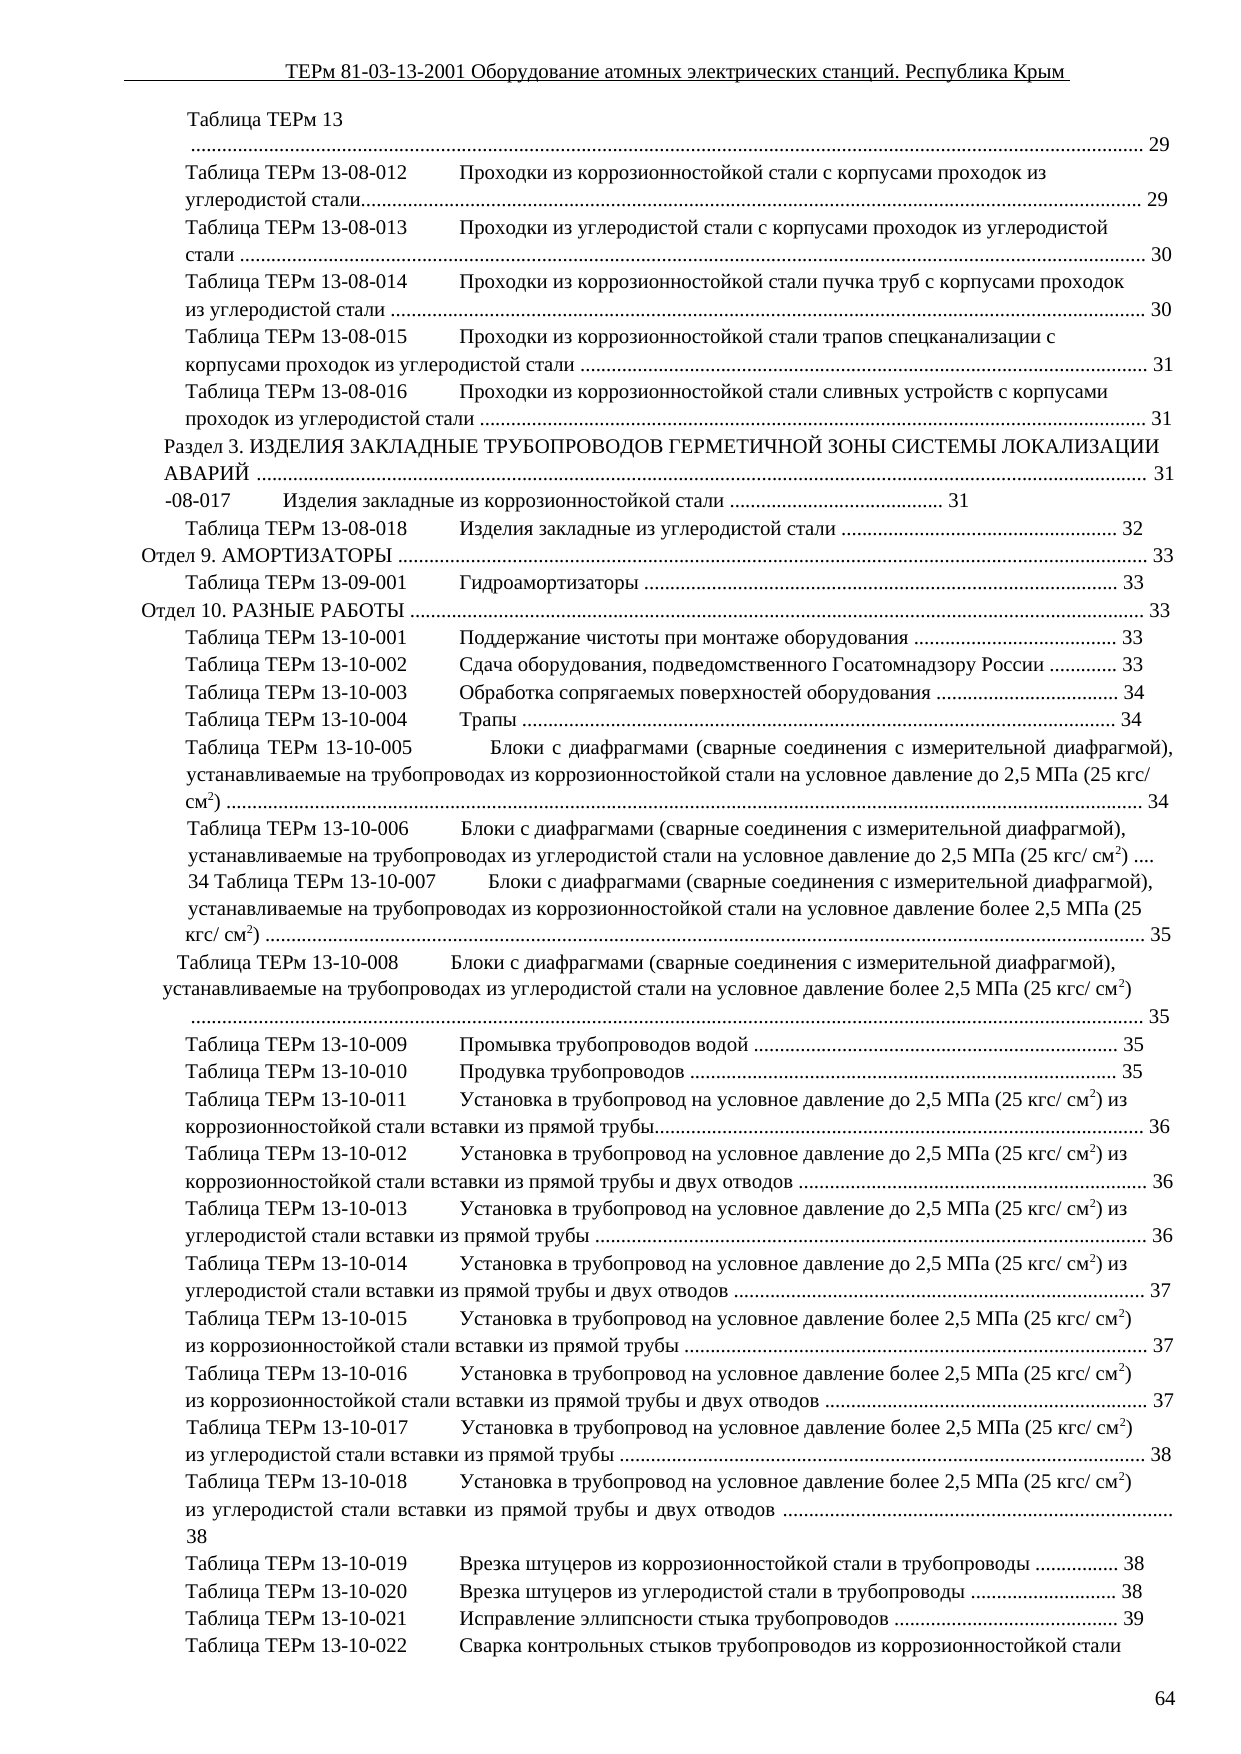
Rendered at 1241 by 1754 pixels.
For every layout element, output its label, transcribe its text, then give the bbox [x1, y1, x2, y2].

text Таблица ТЕРм 13-08-015 Проходки из коррозионностойкой стали трапов спецканализации с [185, 324, 1174, 348]
text Таблица ТЕРм 13-10-013 Установка в трубопровод на условное давление до 2,5 МПа (25 кгс/ см2) из [185, 1196, 1174, 1220]
text стали .............................................................................................................................................................................. 30 [185, 242, 1174, 266]
text Таблица ТЕРм 13-10-004 Трапы .................................................................................................................. 34 [185, 707, 1174, 731]
text коррозионностойкой стали вставки из прямой трубы.............................................................................................. 36 [185, 1114, 1174, 1138]
text из коррозионностойкой стали вставки из прямой трубы и двух отводов .............................................................. 37 Таблица ТЕРм 13-10-017 Установка в трубопровод на условное давление более 2,5 МПа (25 кгс/ см2) [185, 1388, 1174, 1439]
text кгс/ см2) ......................................................................................................................................................................... 35 [185, 922, 1174, 946]
text Таблица ТЕРм 13-10-008 Блоки с диафрагмами (сварные соединения с измерительной диафрагмой), устанавливаемые на трубопроводах из углеродистой стали на условное давление более 2,5 МПа (25 кгс/ см2) [118, 950, 1174, 1000]
text Таблица ТЕРм 13-10-009 Промывка трубопроводов водой ...................................................................... 35 [185, 1032, 1174, 1056]
text Таблица ТЕРм 13-10-001 Поддержание чистоты при монтаже оборудования ....................................... 33 [185, 625, 1174, 649]
text корпусами проходок из углеродистой стали ............................................................................................................. 31 [185, 352, 1174, 376]
text Таблица ТЕРм 13-10-011 Установка в трубопровод на условное давление до 2,5 МПа (25 кгс/ см2) из [185, 1086, 1174, 1111]
text Таблица ТЕРм 13-10-016 Установка в трубопровод на условное давление более 2,5 МПа (25 кгс/ см2) [185, 1360, 1174, 1384]
text Таблица ТЕРм 13-10-018 Установка в трубопровод на условное давление более 2,5 МПа (25 кгс/ см2) [185, 1469, 1174, 1493]
text углеродистой стали вставки из прямой трубы .......................................................................................................... 36 [185, 1223, 1174, 1247]
text Таблица ТЕРм 13-10-002 Сдача оборудования, подведомственного Госатомнадзору России ............. 33 [185, 652, 1174, 676]
text АВАРИЙ ........................................................................................................................................................................... 31 -08-017 Изделия закладные из коррозионностойкой стали ......................................... 31 [164, 461, 1174, 512]
text Отдел 10. РАЗНЫЕ РАБОТЫ ............................................................................................................................................. 33 [141, 598, 1174, 622]
text Раздел 3. ИЗДЕЛИЯ ЗАКЛАДНЫЕ ТРУБОПРОВОДОВ ГЕРМЕТИЧНОЙ ЗОНЫ СИСТЕМЫ ЛОКАЛИЗАЦИИ [164, 434, 1174, 458]
text из углеродистой стали вставки из прямой трубы и двух отводов ........................................................................... 38 [185, 1497, 1174, 1548]
text коррозионностойкой стали вставки из прямой трубы и двух отводов ................................................................... 36 [185, 1169, 1174, 1193]
text Таблица ТЕРм 13-10-010 Продувка трубопроводов .................................................................................. 35 [185, 1059, 1174, 1083]
text из углеродистой стали вставки из прямой трубы ..................................................................................................... 38 [185, 1442, 1174, 1466]
text Таблица ТЕРм 13-10-003 Обработка сопрягаемых поверхностей оборудования ................................... 34 [185, 680, 1174, 704]
text ....................................................................................................................................................................................... 29 [185, 132, 1174, 156]
text Таблица ТЕРм 13-10-005 Блоки с диафрагмами (сварные соединения с измерительной диафрагмой), устанавливаемые на трубопроводах из коррозионностойкой стали на условное давление до 2,5 МПа (25 кгс/ [185, 734, 1174, 786]
text углеродистой стали вставки из прямой трубы и двух отводов ............................................................................... 37 [185, 1278, 1174, 1302]
text Таблица ТЕРм 13-10-012 Установка в трубопровод на условное давление до 2,5 МПа (25 кгс/ см2) из [185, 1141, 1174, 1165]
text ....................................................................................................................................................................................... 35 [185, 1004, 1174, 1028]
text Таблица ТЕРм 13-10-022 Сварка контрольных стыков трубопроводов из коррозионностойкой стали [185, 1633, 1174, 1657]
text углеродистой стали...................................................................................................................................................... 29 [185, 187, 1174, 211]
text Таблица ТЕРм 13-08-013 Проходки из углеродистой стали с корпусами проходок из углеродистой [185, 214, 1174, 239]
text см2) ................................................................................................................................................................................ 34 [185, 789, 1174, 813]
text Таблица ТЕРм 13-08-014 Проходки из коррозионностойкой стали пучка труб с корпусами проходок [185, 269, 1174, 293]
text Таблица ТЕРм 13-10-014 Установка в трубопровод на условное давление до 2,5 МПа (25 кгс/ см2) из [185, 1251, 1174, 1275]
text проходок из углеродистой стали ................................................................................................................................ 31 [185, 406, 1174, 430]
text Отдел 9. АМОРТИЗАТОРЫ ................................................................................................................................................ 33 [141, 543, 1174, 567]
text Таблица ТЕРм 13-08-012 Проходки из коррозионностойкой стали с корпусами проходок из [185, 160, 1174, 184]
text Таблица ТЕРм 13-08-016 Проходки из коррозионностойкой стали сливных устройств с корпусами [185, 379, 1174, 403]
text Таблица ТЕРм 13-10-015 Установка в трубопровод на условное давление более 2,5 МПа (25 кгс/ см2) [185, 1306, 1174, 1330]
text Таблица ТЕРм 13-10-020 Врезка штуцеров из углеродистой стали в трубопроводы ............................ 38 [185, 1578, 1174, 1603]
text из углеродистой стали ................................................................................................................................................. 30 [185, 297, 1174, 321]
text из коррозионностойкой стали вставки из прямой трубы ......................................................................................... 37 [185, 1333, 1174, 1357]
text Таблица ТЕРм 13-10-019 Врезка штуцеров из коррозионностойкой стали в трубопроводы ................ 38 [185, 1551, 1174, 1575]
text Таблица ТЕРм 13-10-006 Блоки с диафрагмами (сварные соединения с измерительной диафрагмой), устанавливаемые на трубопроводах из углеродистой стали на условное давление до 2,5 МПа (25 кгс/ см2) .... 34 Таблица ТЕРм 13-10-007 Блоки с диафрагмами (сварные соединения с измерительной диафрагмой), устанавливаемые на трубопроводах из коррозионностойкой стали на условное давление более 2,5 МПа (25 [187, 816, 1176, 920]
text Таблица ТЕРм 13-09-001 Гидроамортизаторы ........................................................................................... 33 [185, 570, 1174, 594]
text Таблица ТЕРм 13-10-021 Исправление эллипсности стыка трубопроводов ........................................... 39 [185, 1606, 1174, 1630]
text Таблица ТЕРм 13-08-018 Изделия закладные из углеродистой стали ..................................................... 32 [185, 515, 1174, 539]
